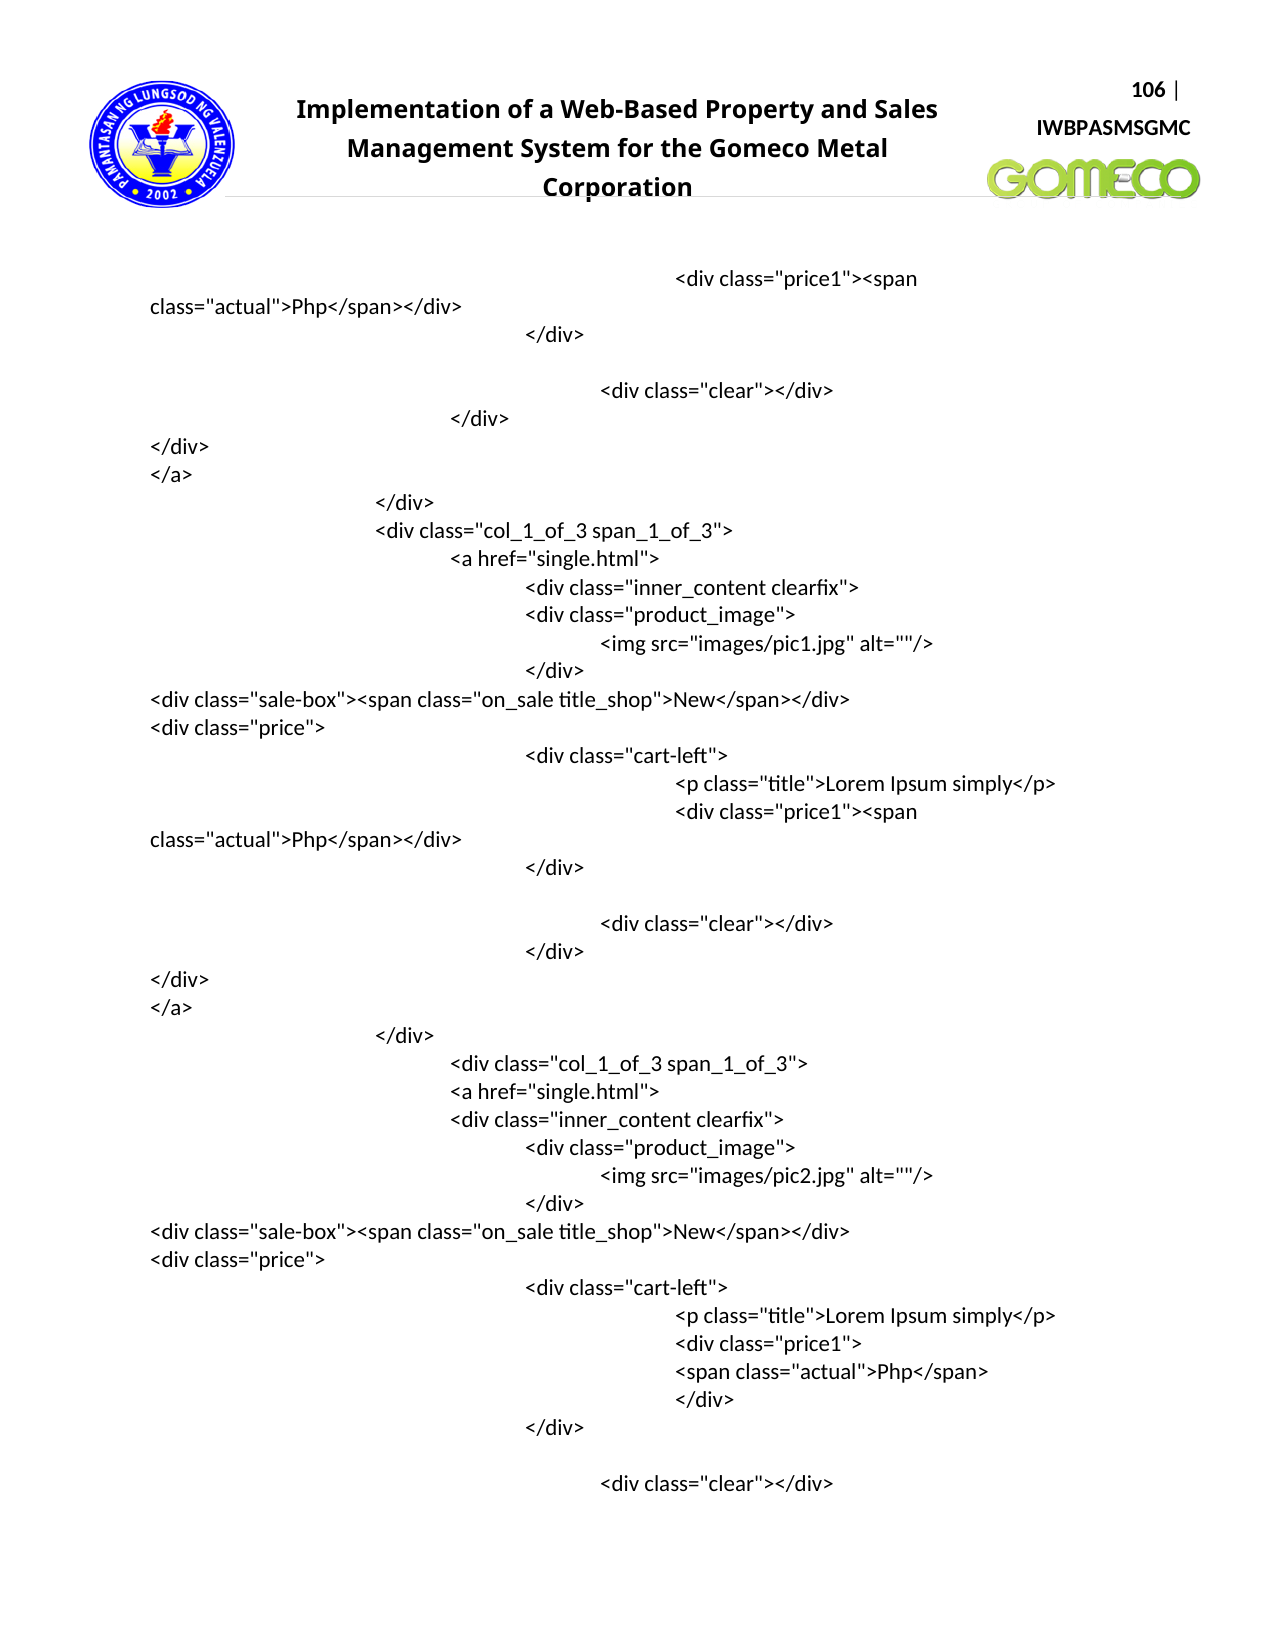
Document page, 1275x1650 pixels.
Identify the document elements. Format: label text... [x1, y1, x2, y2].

text </div> [150, 432, 1172, 461]
text <div class="price"> [150, 1245, 1172, 1273]
text <div class="sale-box"><span class="on_sale title_shop">New</span></div> [150, 1217, 1172, 1245]
text <div class="product_image"> [150, 601, 1172, 629]
text <img src="images/pic1.jpg" alt=""/> [150, 629, 1172, 657]
text <div class="col_1_of_3 span_1_of_3"> [150, 517, 1172, 544]
text </a> [150, 461, 1172, 488]
text <div class="price"> [150, 713, 1172, 741]
text <div class="product_image"> [150, 1133, 1172, 1161]
text <div class="price1"><span class="actual">Php</span></div> [150, 264, 1172, 320]
text </div> [150, 1189, 1172, 1217]
text </div> [150, 1021, 1172, 1049]
text <img src="images/pic2.jpg" alt=""/> [150, 1161, 1172, 1189]
text </div> [150, 1413, 1172, 1441]
text <a href="single.html"> [150, 544, 1172, 573]
text <p class="title">Lorem Ipsum simply</p> [150, 1301, 1172, 1329]
text <p class="title">Lorem Ipsum simply</p> [150, 769, 1172, 797]
picture [981, 158, 1205, 209]
text <div class="cart-left"> [150, 741, 1172, 769]
text <div class="inner_content clearfix"> [150, 1105, 1172, 1133]
text </a> [150, 993, 1172, 1021]
text </div> [150, 853, 1172, 881]
text <a href="single.html"> [150, 1077, 1172, 1105]
text </div> [150, 937, 1172, 965]
text <div class="inner_content clearfix"> [150, 573, 1172, 601]
text <div class="clear"></div> [150, 376, 1172, 404]
text </div> [150, 320, 1172, 348]
text <div class="clear"></div> [150, 909, 1172, 937]
text <div class="col_1_of_3 span_1_of_3"> [150, 1049, 1172, 1077]
text </div> [150, 965, 1172, 993]
text </div> [150, 1385, 1172, 1413]
picture [53, 51, 274, 247]
text </div> [150, 657, 1172, 685]
text </div> [150, 488, 1172, 517]
text </div> [150, 404, 1172, 432]
text <div class="cart-left"> [150, 1273, 1172, 1301]
text <div class="clear"></div> [150, 1469, 1172, 1497]
text <div class="price1"><span class="actual">Php</span></div> [150, 797, 1172, 853]
text <div class="price1"> [150, 1329, 1172, 1357]
text <div class="sale-box"><span class="on_sale title_shop">New</span></div> [150, 685, 1172, 713]
text <span class="actual">Php</span> [150, 1357, 1172, 1385]
